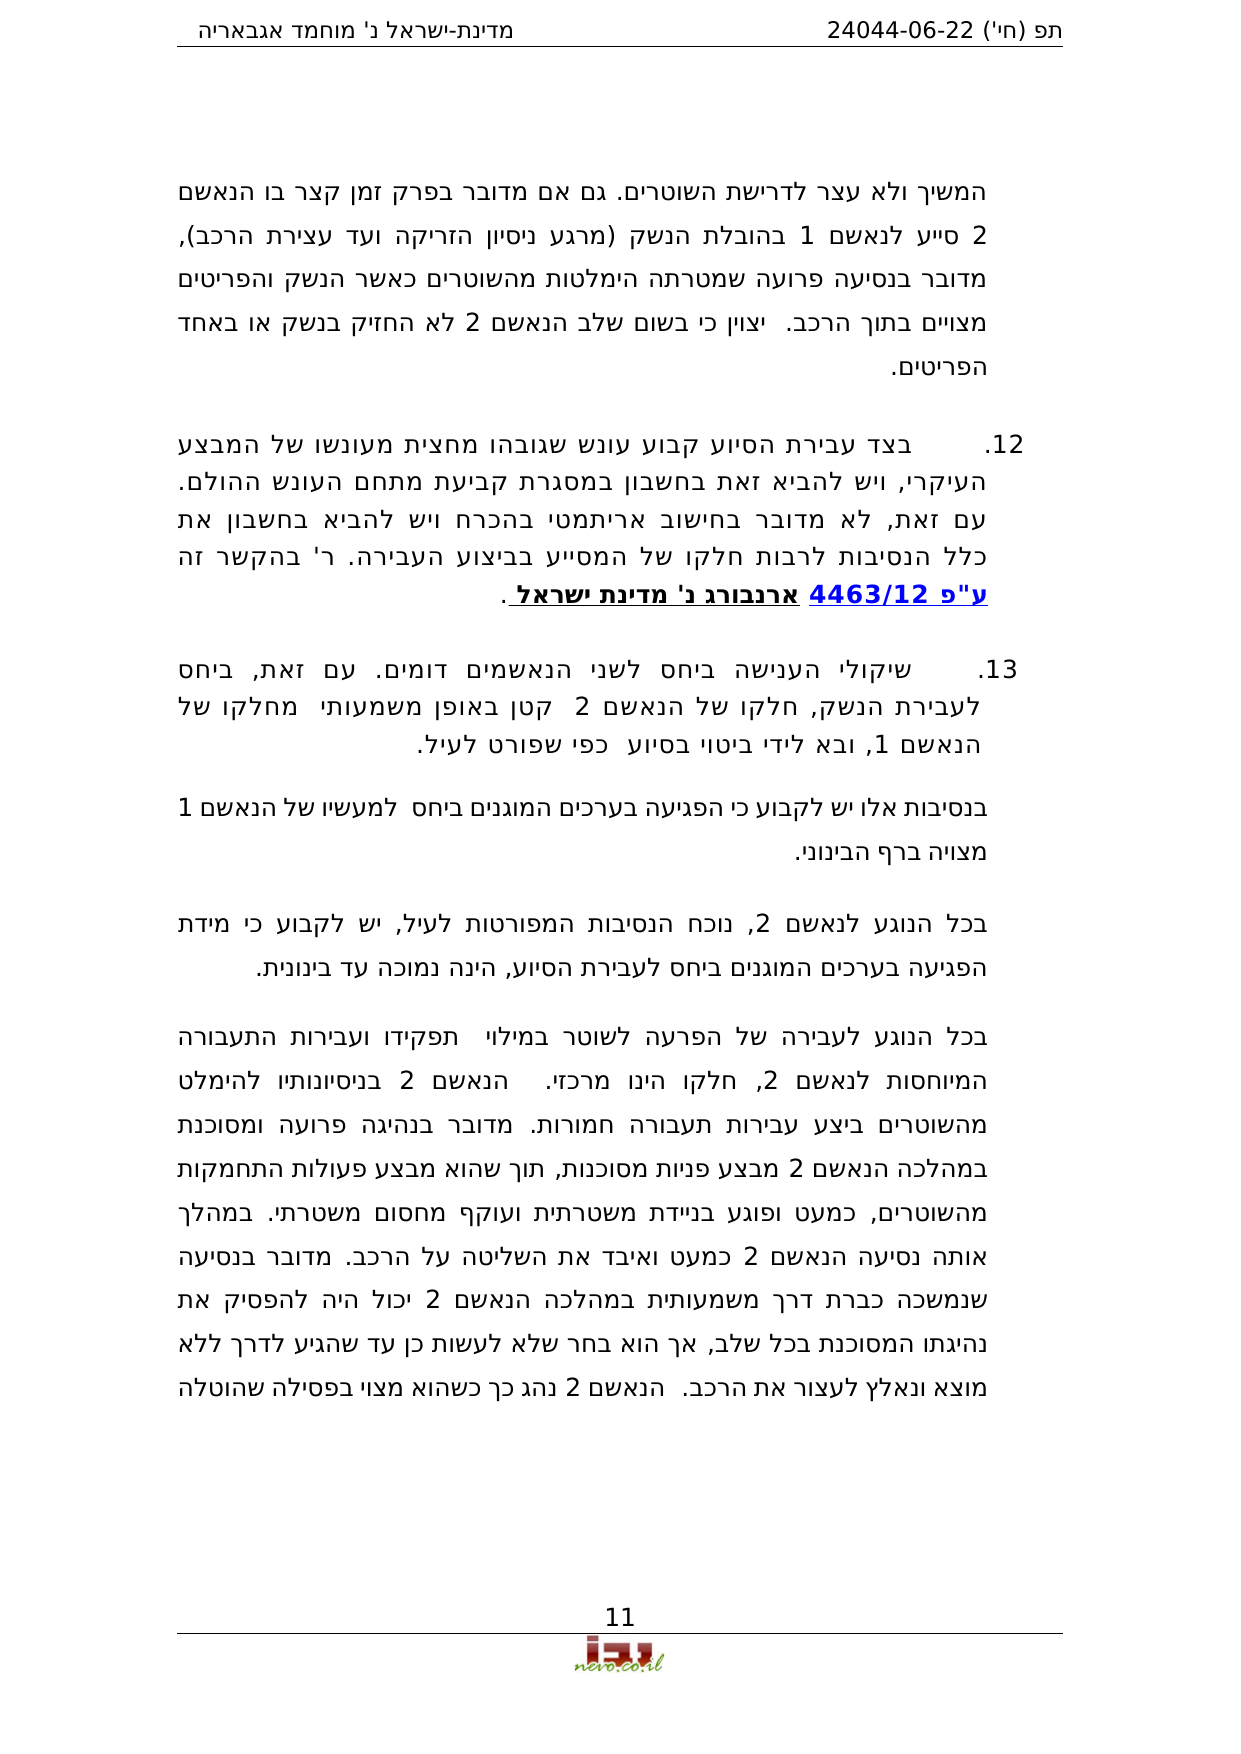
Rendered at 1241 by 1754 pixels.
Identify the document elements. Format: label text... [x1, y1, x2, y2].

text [177, 1023, 988, 1403]
list בצד עבירת הסיוע קבוע עונש שגובהו מחצית מעונשו של המבצע העיקרי, ויש להביא זאת בחשבון במסגרת קביעת מתחם העונש ההולם. עם זאת, לא מדובר בחישוב אריתמטי בהכרח ויש להביא בחשבון את כלל הנסיבות לרבות חלקו של המסייע בביצוע העבירה. ר' בהקשר זה ע"פ 4463/12 ארנבורג נ' מדינת ישראל . [177, 422, 1026, 609]
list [177, 177, 1026, 381]
list שיקולי הענישה ביחס לשני הנאשמים דומים. עם זאת, ביחס לעבירת הנשק, חלקו של הנאשם 2 קטן באופן משמעותי מחלקו של הנאשם 1, ובא לידי ביטוי בסיוע כפי שפורט לעיל. [177, 647, 1019, 759]
list בכל הנוגע לנאשם 2, נוכח הנסיבות המפורטות לעיל, יש לקבוע כי מידת הפגיעה בערכים המוגנים ביחס לעבירת הסיוע, הינה נמוכה עד בינונית. [177, 909, 988, 982]
text בנסיבות אלו יש לקבוע כי הפגיעה בערכים המוגנים ביחס למעשיו של הנאשם 1 מצויה ברף הבינוני. [177, 793, 988, 866]
picture [574, 1635, 666, 1673]
